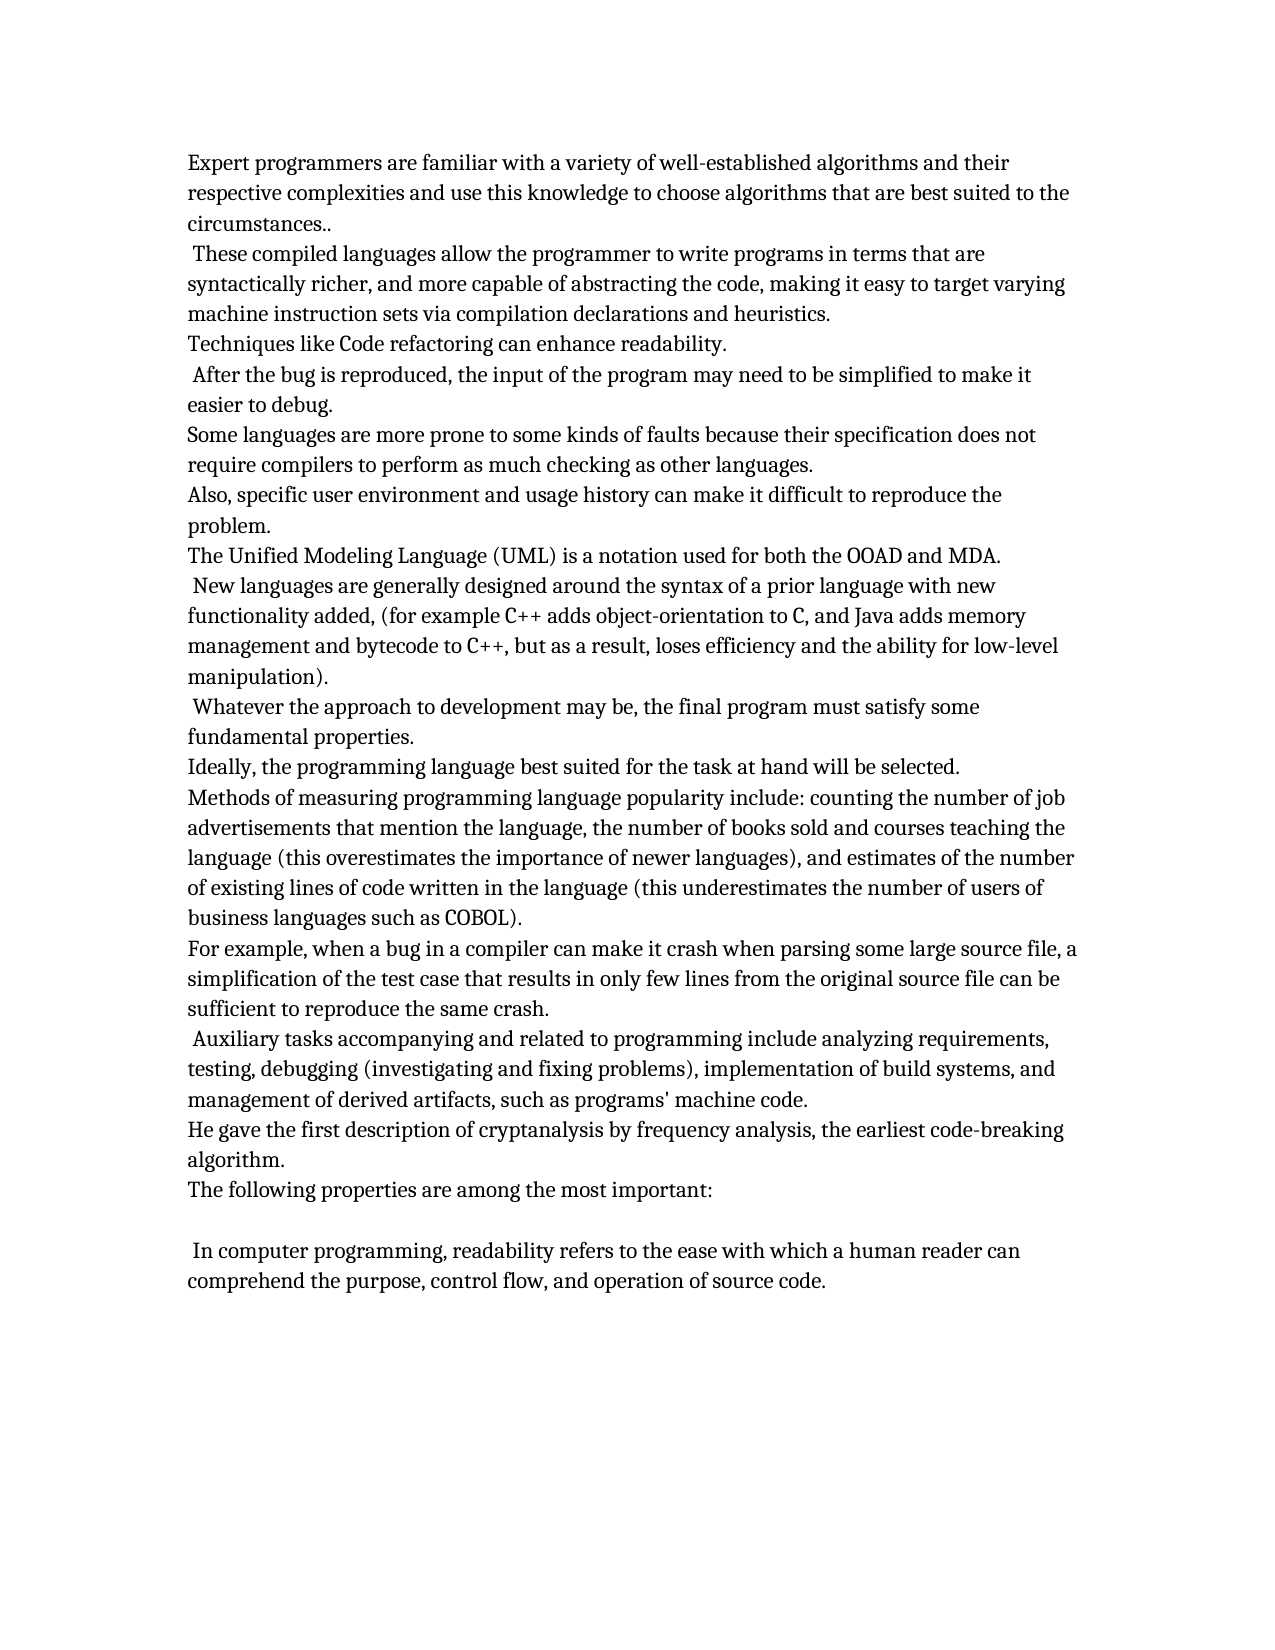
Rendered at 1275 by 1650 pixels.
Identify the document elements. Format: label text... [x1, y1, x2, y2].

text Expert programmers are familiar with a variety of well-established algorithms and their respective complexities and use this knowledge to choose algorithms that are best suited to the circumstances.. These compiled languages allow the programmer to write programs in terms that are syntactically richer, and more capable of abstracting the code, making it easy to target varying machine instruction sets via compilation declarations and heuristics. Techniques like Code refactoring can enhance readability. After the bug is reproduced, the input of the program may need to be simplified to make it easier to debug. Some languages are more prone to some kinds of faults because their specification does not require compilers to perform as much checking as other languages. Also, specific user environment and usage history can make it difficult to reproduce the problem. The Unified Modeling Language (UML) is a notation used for both the OOAD and MDA. New languages are generally designed around the syntax of a prior language with new functionality added, (for example C++ adds object-orientation to C, and Java adds memory management and bytecode to C++, but as a result, loses efficiency and the ability for low-level manipulation). Whatever the approach to development may be, the final program must satisfy some fundamental properties. Ideally, the programming language best suited for the task at hand will be selected. Methods of measuring programming language popularity include: counting the number of job advertisements that mention the language, the number of books sold and courses teaching the language (this overestimates the importance of newer languages), and estimates of the number of existing lines of code written in the language (this underestimates the number of users of business languages such as COBOL). For example, when a bug in a compiler can make it crash when parsing some large source file, a simplification of the test case that results in only few lines from the original source file can be sufficient to reproduce the same crash. Auxiliary tasks accompanying and related to programming include analyzing requirements, testing, debugging (investigating and fixing problems), implementation of build systems, and management of derived artifacts, such as programs' machine code. He gave the first description of cryptanalysis by frequency analysis, the earliest code-breaking algorithm. The following properties are among the most important: In computer programming, readability refers to the ease with which a human reader can comprehend the purpose, control flow, and operation of source code. [187, 150, 1087, 1294]
